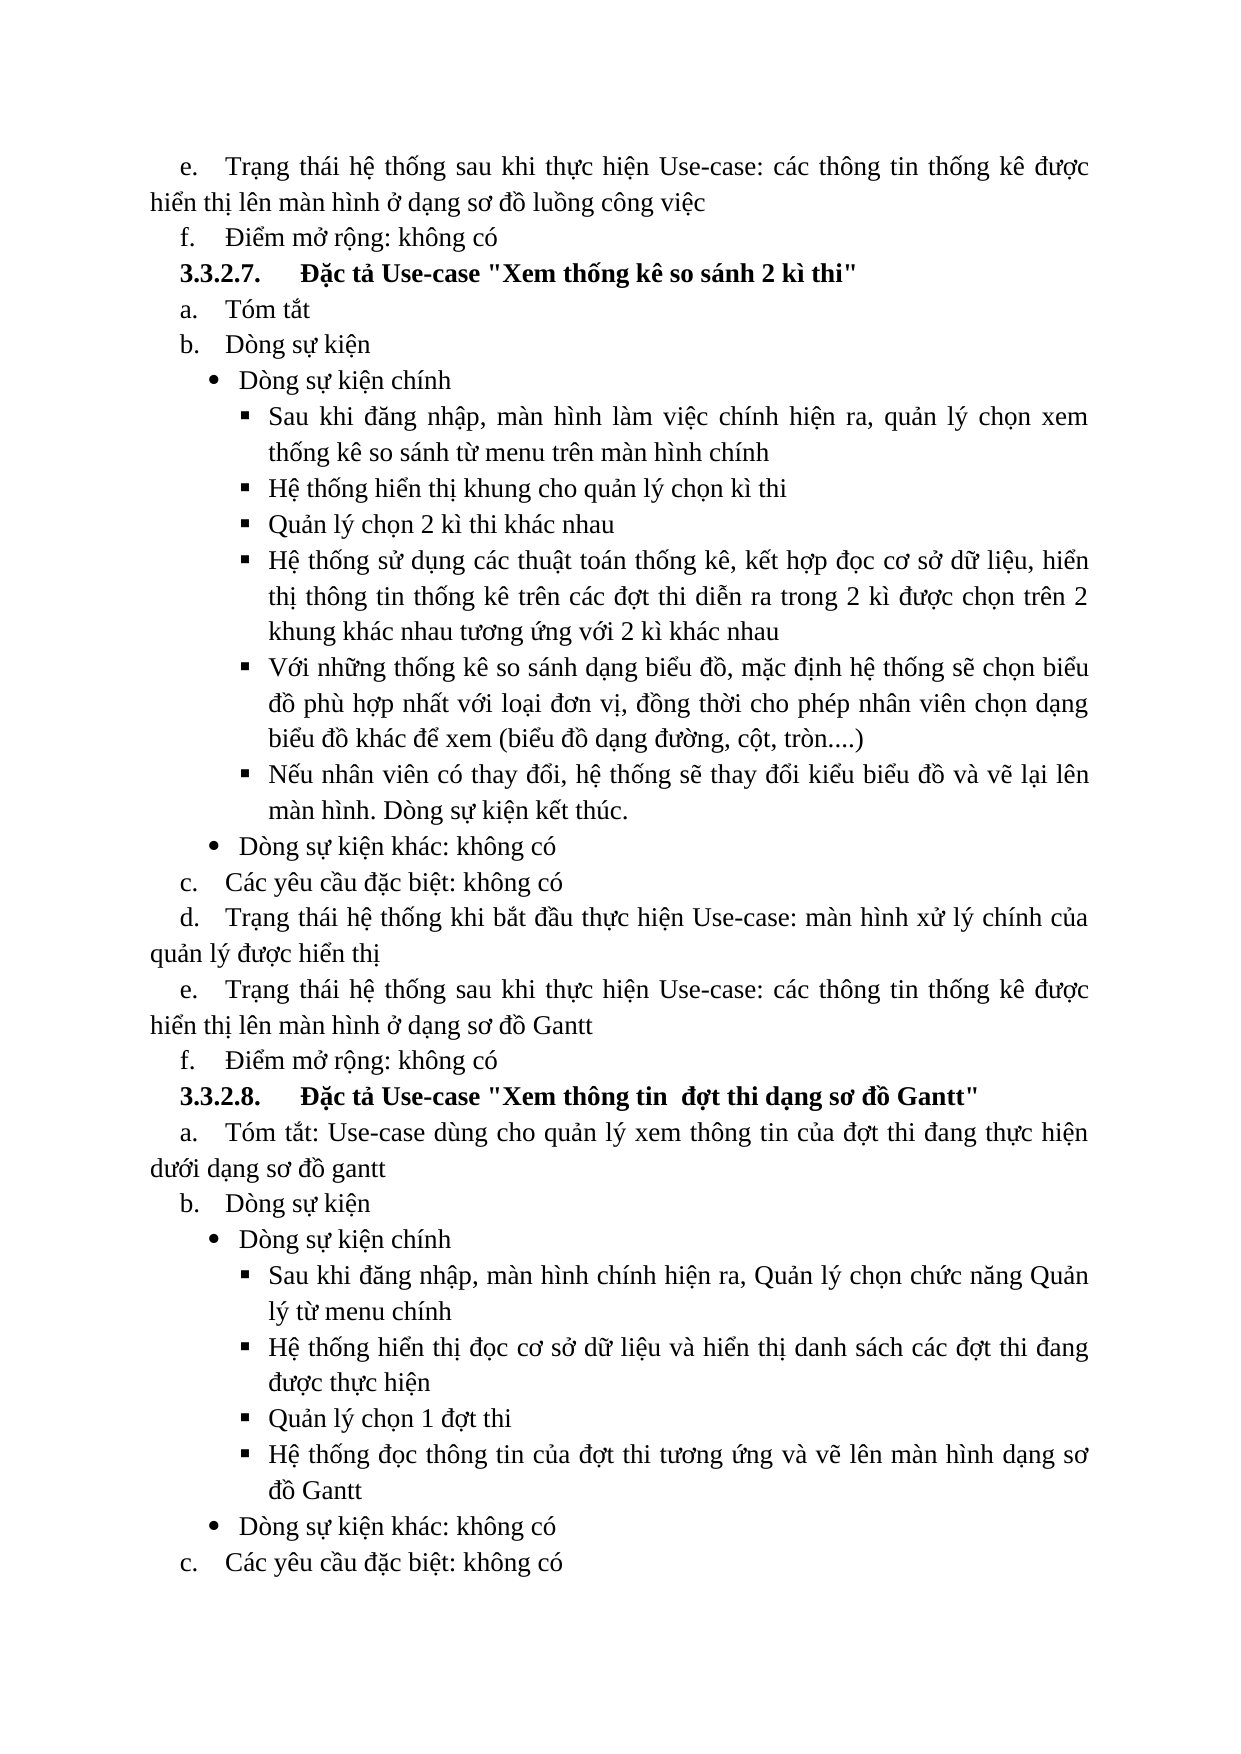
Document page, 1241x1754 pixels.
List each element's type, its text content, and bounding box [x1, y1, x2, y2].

list Dòng sự kiện chính [209, 364, 1090, 396]
list Quản lý chọn 1 đợt thi [239, 1402, 1090, 1433]
list Điểm mở rộng: không có [150, 221, 1090, 253]
list Với những thống kê so sánh dạng biểu đồ, mặc định hệ thống sẽ chọn biểu đồ phù hợp nhất với loại đơn vị, đồng thời cho phép nhân viên chọn dạng biểu đồ khác để xem (biểu đồ dạng đường, cột, tròn....) [239, 651, 1090, 754]
list Hệ thống hiển thị khung cho quản lý chọn kì thi [239, 472, 1090, 503]
list Dòng sự kiện chính [209, 1223, 1090, 1254]
list Dòng sự kiện khác: không có [209, 830, 1090, 861]
list Tóm tắt: Use-case dùng cho quản lý xem thông tin của đợt thi đang thực hiện dưới dạng sơ đồ gantt [150, 1116, 1090, 1183]
list Điểm mở rộng: không có [150, 1044, 1090, 1076]
list Sau khi đăng nhập, màn hình làm việc chính hiện ra, quản lý chọn xem thống kê so sánh từ menu trên màn hình chính [239, 400, 1090, 467]
list Đặc tả Use-case "Xem thống kê so sánh 2 kì thi" [150, 257, 1090, 288]
list Hệ thống đọc thông tin của đợt thi tương ứng và vẽ lên màn hình dạng sơ đồ Gantt [239, 1438, 1090, 1505]
list Các yêu cầu đặc biệt: không có [150, 866, 1090, 897]
list Nếu nhân viên có thay đổi, hệ thống sẽ thay đổi kiểu biểu đồ và vẽ lại lên màn hình. Dòng sự kiện kết thúc. [239, 758, 1090, 825]
list Trạng thái hệ thống sau khi thực hiện Use-case: các thông tin thống kê được hiển thị lên màn hình ở dạng sơ đồ luồng công việc [150, 150, 1090, 217]
list Trạng thái hệ thống sau khi thực hiện Use-case: các thông tin thống kê được hiển thị lên màn hình ở dạng sơ đồ Gantt [150, 973, 1090, 1040]
list Dòng sự kiện khác: không có [209, 1510, 1090, 1541]
list Quản lý chọn 2 kì thi khác nhau [239, 508, 1090, 539]
list Dòng sự kiện [150, 329, 1090, 360]
list Các yêu cầu đặc biệt: không có [150, 1546, 1090, 1577]
list Dòng sự kiện [150, 1187, 1090, 1218]
list Đặc tả Use-case "Xem thông tin đợt thi dạng sơ đồ Gantt" [150, 1080, 1090, 1111]
list Hệ thống sử dụng các thuật toán thống kê, kết hợp đọc cơ sở dữ liệu, hiển thị thông tin thống kê trên các đợt thi diễn ra trong 2 kì được chọn trên 2 khung khác nhau tương ứng với 2 kì khác nhau [239, 544, 1090, 646]
list Sau khi đăng nhập, màn hình chính hiện ra, Quản lý chọn chức năng Quản lý từ menu chính [239, 1259, 1090, 1326]
list Tóm tắt [150, 293, 1090, 324]
list Trạng thái hệ thống khi bắt đầu thực hiện Use-case: màn hình xử lý chính của quản lý được hiển thị [150, 902, 1090, 968]
list Hệ thống hiển thị đọc cơ sở dữ liệu và hiển thị danh sách các đợt thi đang được thực hiện [239, 1331, 1090, 1398]
